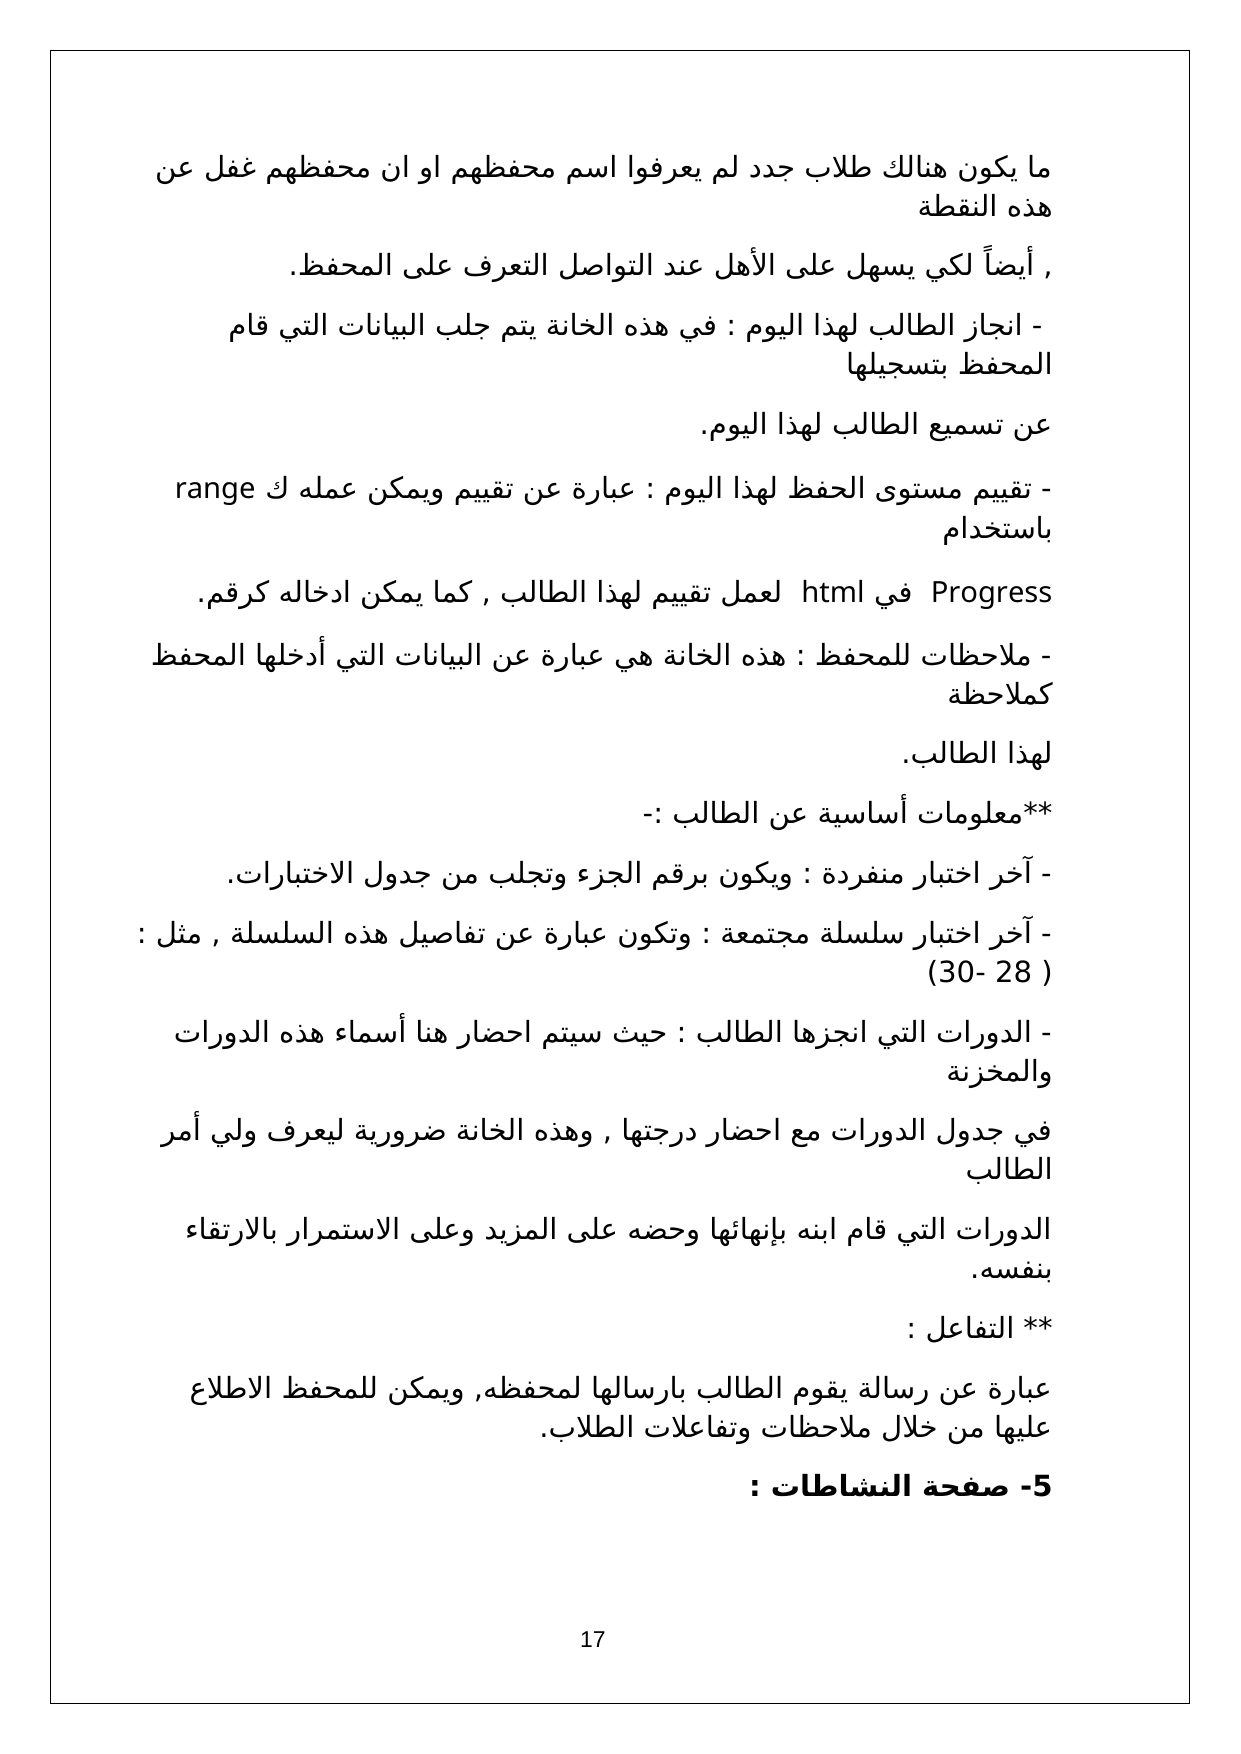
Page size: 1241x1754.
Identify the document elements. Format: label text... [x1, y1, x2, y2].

subtitle 5- صفحة النشاطات : [133, 1470, 1053, 1504]
text - آخر اختبار منفردة : ويكون برقم الجزء وتجلب من جدول الاختبارات. [133, 856, 1053, 890]
text في جدول الدورات مع احضار درجتها , وهذه الخانة ضرورية ليعرف ولي أمر الطالب [133, 1114, 1053, 1187]
text عن تسميع الطالب لهذا اليوم. [133, 407, 1053, 441]
text , أيضاً لكي يسهل على الأهل عند التواصل التعرف على المحفظ. [133, 249, 1053, 283]
text ** التفاعل : [133, 1311, 1053, 1345]
text **معلومات أساسية عن الطالب :- [133, 797, 1053, 831]
text الدورات التي قام ابنه بإنهائها وحضه على المزيد وعلى الاستمرار بالارتقاء بنفسه. [133, 1212, 1053, 1285]
text - الدورات التي انجزها الطالب : حيث سيتم احضار هنا أسماء هذه الدورات والمخزنة [133, 1015, 1053, 1088]
text - آخر اختبار سلسلة مجتمعة : وتكون عبارة عن تفاصيل هذه السلسلة , مثل : ( 28 -30) [133, 916, 1053, 989]
text ما يكون هنالك طلاب جدد لم يعرفوا اسم محفظهم او ان محفظهم غفل عن هذه النقطة [133, 150, 1053, 223]
text عبارة عن رسالة يقوم الطالب بارسالها لمحفظه, ويمكن للمحفظ الاطلاع عليها من خلال ملاحظات وتفاعلات الطلاب. [133, 1371, 1053, 1444]
text - ملاحظات للمحفظ : هذه الخانة هي عبارة عن البيانات التي أدخلها المحفظ كملاحظة [133, 638, 1053, 711]
text - تقييم مستوى الحفظ لهذا اليوم : عبارة عن تقييم ويمكن عمله ك range باستخدام [133, 467, 1053, 546]
text Progress في html لعمل تقييم لهذا الطالب , كما يمكن ادخاله كرقم. [133, 572, 1053, 611]
text - انجاز الطالب لهذا اليوم : في هذه الخانة يتم جلب البيانات التي قام المحفظ بتسجيلها [133, 308, 1053, 381]
text لهذا الطالب. [133, 737, 1053, 771]
